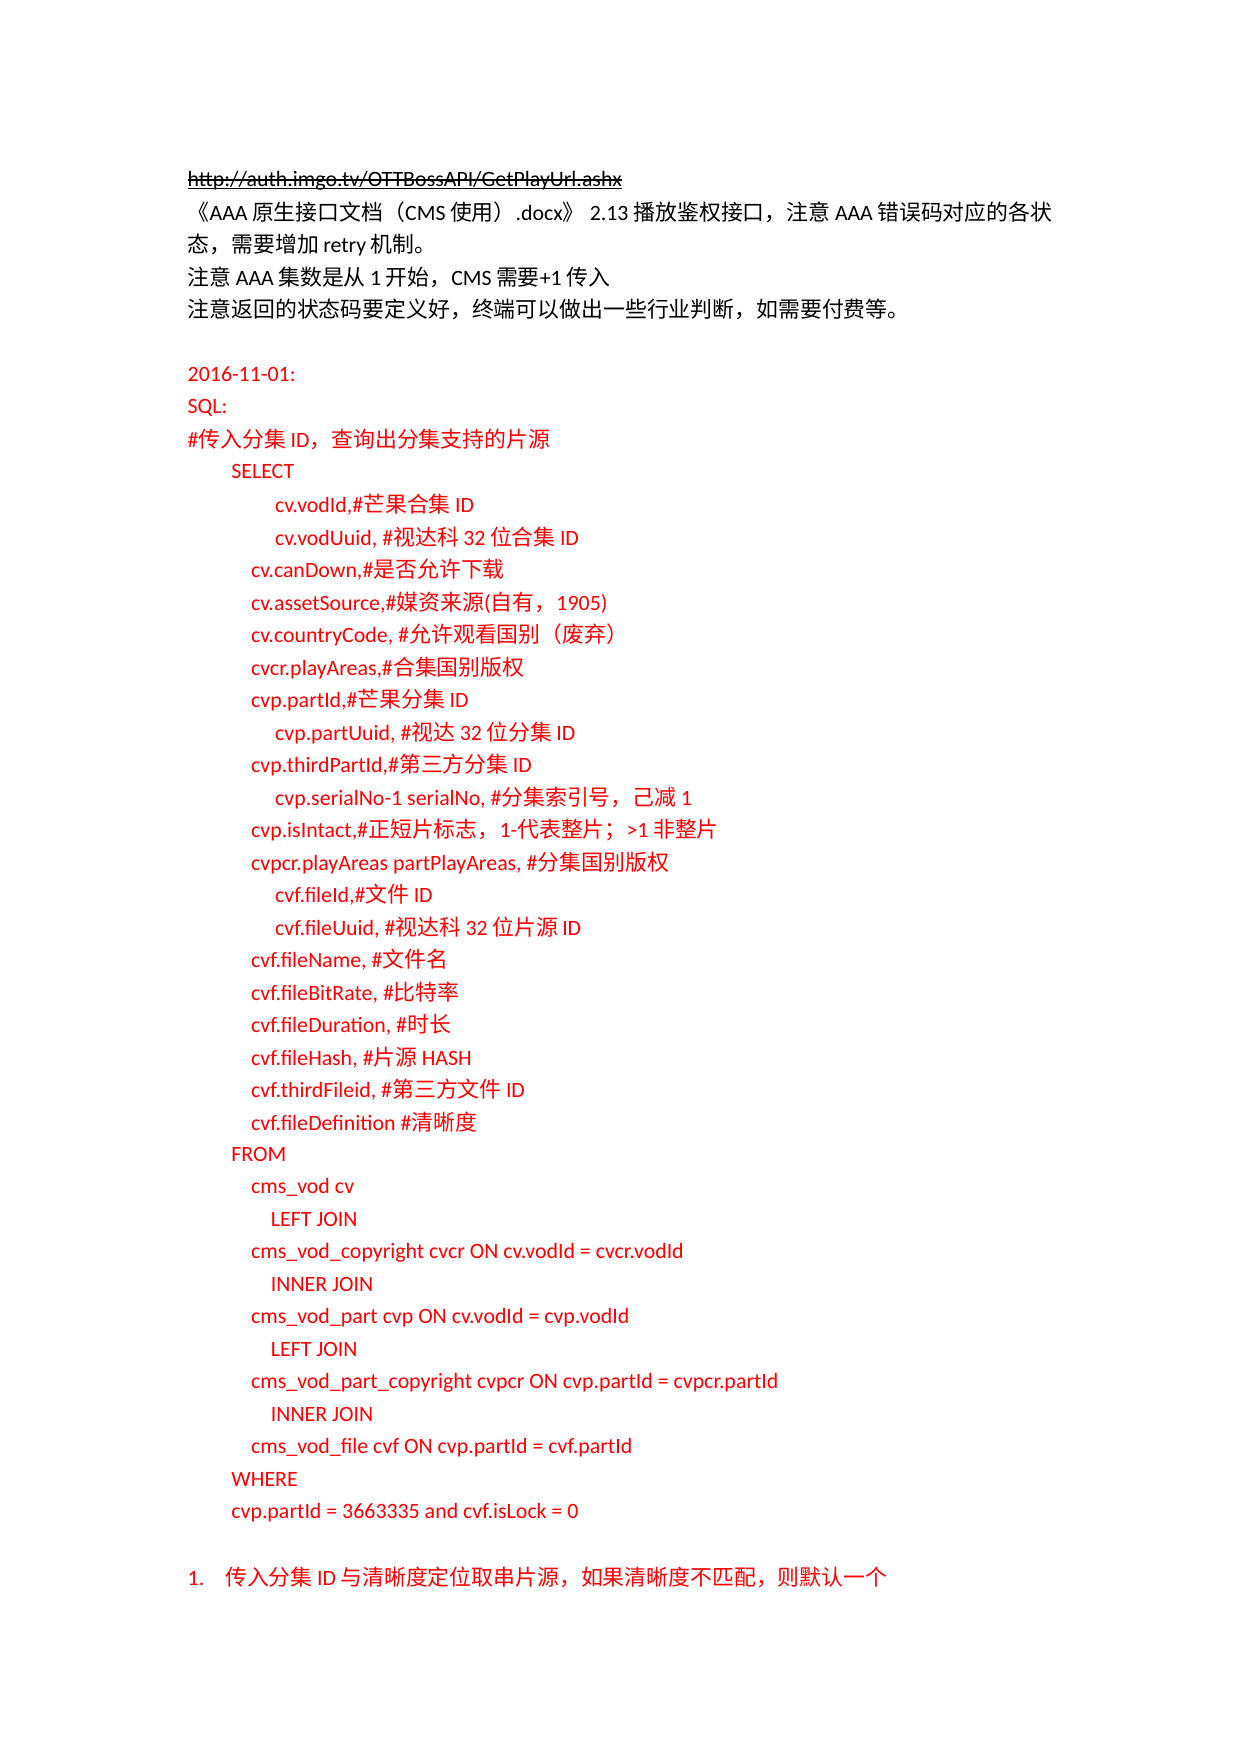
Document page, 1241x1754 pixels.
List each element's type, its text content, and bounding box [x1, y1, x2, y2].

text 注意返回的状态码要定义好，终端可以做出一些行业判断，如需要付费等。 [187, 292, 1053, 324]
text cms_vod_copyright cvcr ON cv.vodId = cvcr.vodId [187, 1234, 1053, 1267]
text 注意AAA集数是从1开始，CMS需要+1传入 [187, 259, 1053, 292]
text LEFT JOIN [187, 1332, 1053, 1364]
text cms_vod cv [187, 1169, 1053, 1202]
text #传入分集ID，查询出分集支持的片源 [187, 422, 1053, 454]
text INNER JOIN [187, 1267, 1053, 1299]
text cv.assetSource,#媒资来源(自有，1905) [187, 584, 1053, 617]
text cvp.isIntact,#正短片标志，1-代表整片；>1非整片 [187, 812, 1053, 844]
text 2016-11-01: [187, 357, 1053, 389]
text cv.vodId,#芒果合集ID [187, 487, 1053, 519]
text cvf.fileDuration, #时长 [187, 1007, 1053, 1039]
text cms_vod_part_copyright cvpcr ON cvp.partId = cvpcr.partId [187, 1364, 1053, 1397]
text cv.countryCode, #允许观看国别（废弃） [187, 617, 1053, 649]
text cvf.fileId,#文件ID [187, 877, 1053, 909]
text cvf.fileBitRate, #比特率 [187, 974, 1053, 1007]
text FROM [187, 1137, 1053, 1169]
text INNER JOIN [187, 1397, 1053, 1429]
text cms_vod_part cvp ON cv.vodId = cvp.vodId [187, 1299, 1053, 1332]
text cvp.partId = 3663335 and cvf.isLock = 0 [187, 1494, 1053, 1527]
text cv.vodUuid, #视达科32位合集ID [187, 519, 1053, 552]
text cv.canDown,#是否允许下载 [187, 552, 1053, 584]
list 传入分集ID与清晰度定位取串片源，如果清晰度不匹配，则默认一个 [187, 1559, 1053, 1592]
text cvp.partUuid, #视达32位分集ID [187, 714, 1053, 747]
text cvf.fileHash, #片源HASH [187, 1039, 1053, 1072]
text http://auth.imgo.tv/OTTBossAPI/GetPlayUrl.ashx [187, 162, 1053, 194]
text cvcr.playAreas,#合集国别版权 [187, 649, 1053, 682]
text cvp.thirdPartId,#第三方分集ID [187, 747, 1053, 779]
text cvf.thirdFileid, #第三方文件ID [187, 1072, 1053, 1104]
text 《AAA原生接口文档（CMS使用）.docx》 2.13 播放鉴权接口，注意AAA错误码对应的各状态，需要增加retry机制。 [187, 194, 1053, 259]
text cvp.partId,#芒果分集ID [187, 682, 1053, 714]
text cvf.fileDefinition #清晰度 [187, 1104, 1053, 1137]
text cvf.fileUuid, #视达科32位片源ID [187, 909, 1053, 942]
text SELECT [187, 454, 1053, 487]
text cvp.serialNo-1 serialNo, #分集索引号，己减1 [187, 779, 1053, 812]
text LEFT JOIN [187, 1202, 1053, 1234]
text SQL: [187, 389, 1053, 422]
text cvf.fileName, #文件名 [187, 942, 1053, 974]
text WHERE [187, 1462, 1053, 1494]
text cms_vod_file cvf ON cvp.partId = cvf.partId [187, 1429, 1053, 1462]
text cvpcr.playAreas partPlayAreas, #分集国别版权 [187, 844, 1053, 877]
